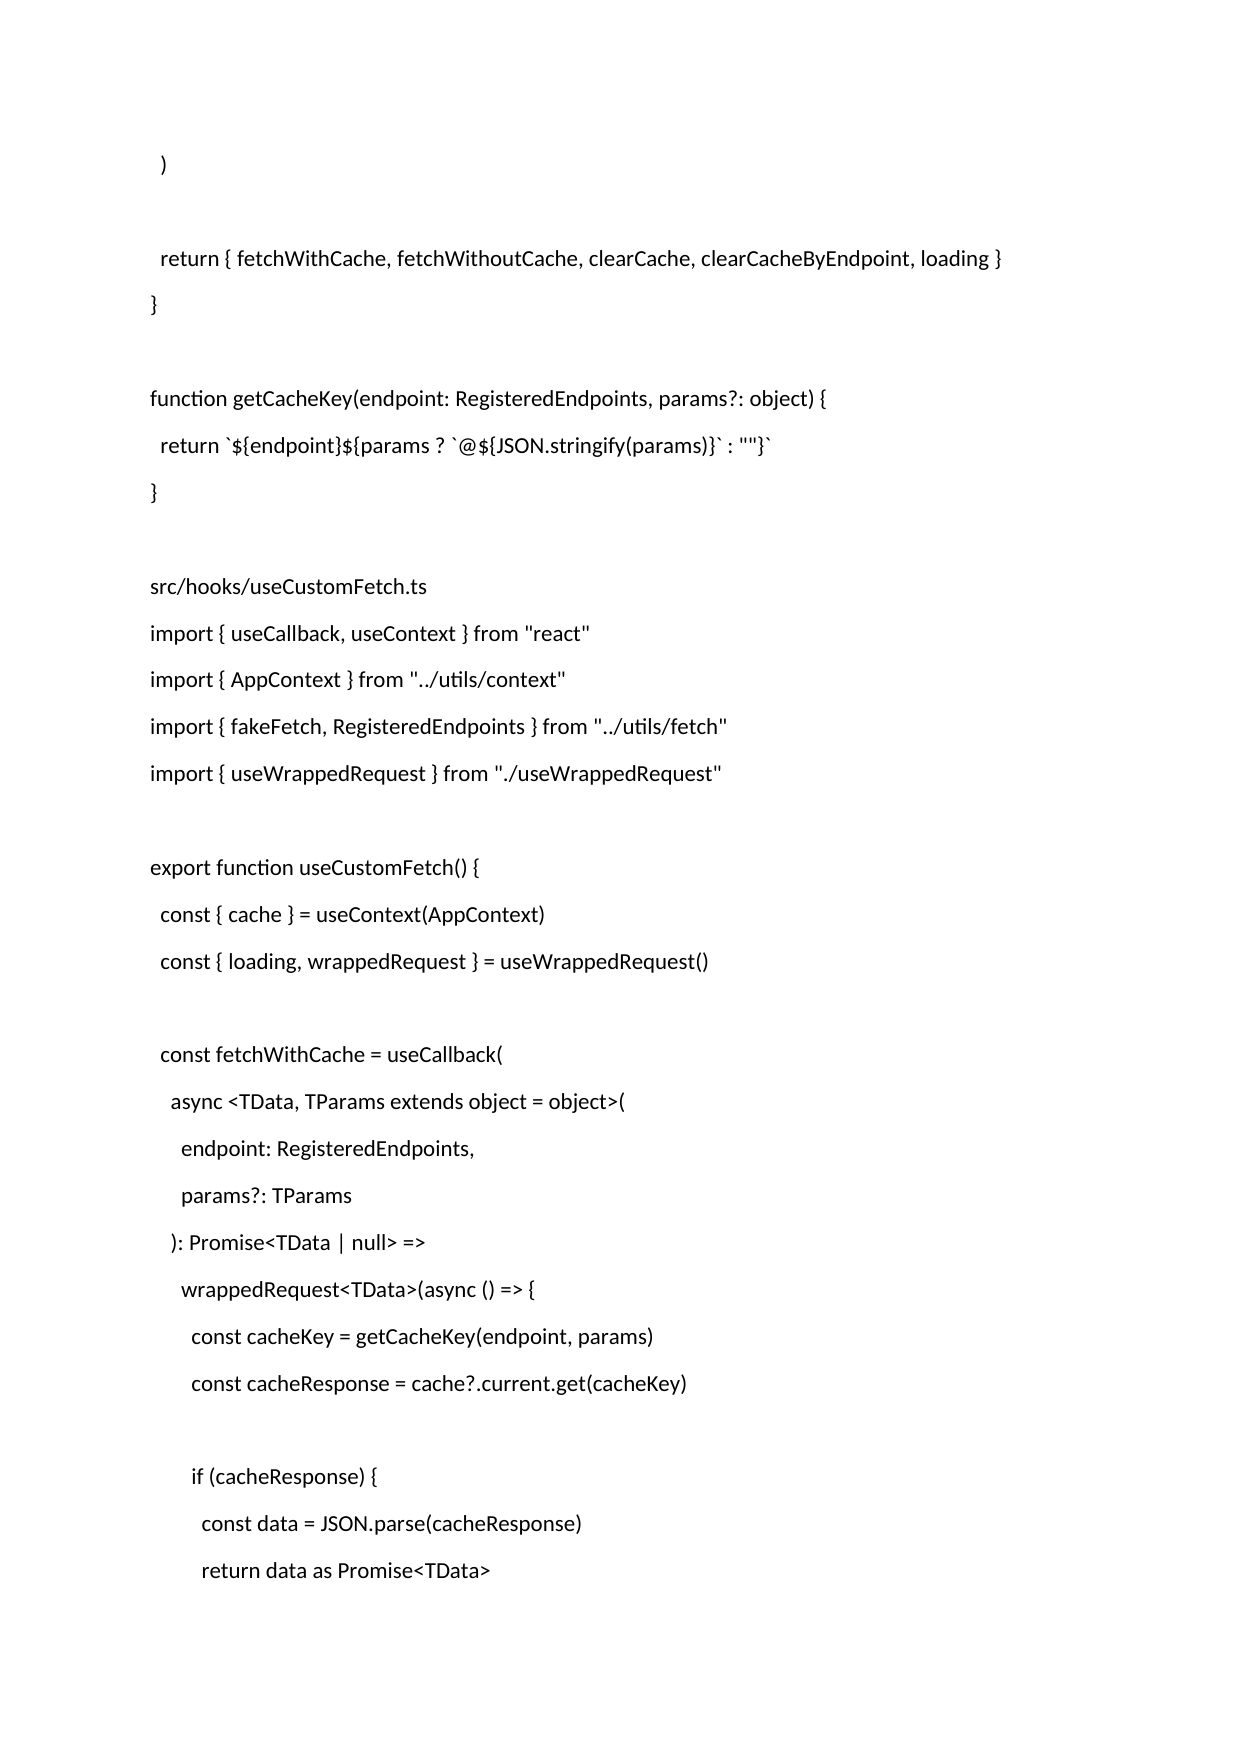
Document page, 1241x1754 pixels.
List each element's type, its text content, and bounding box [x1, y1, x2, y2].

text const data = JSON.parse(cacheResponse) [150, 1509, 1090, 1537]
text src/hooks/useCustomFetch.ts [150, 572, 1090, 600]
text return data as Promise<TData> [150, 1556, 1090, 1584]
text params?: TParams [150, 1181, 1090, 1209]
text function getCacheKey(endpoint: RegisteredEndpoints, params?: object) { [150, 384, 1090, 412]
text import { fakeFetch, RegisteredEndpoints } from "../utils/fetch" [150, 712, 1090, 741]
text if (cacheResponse) { [150, 1462, 1090, 1491]
text import { useWrappedRequest } from "./useWrappedRequest" [150, 759, 1090, 787]
text const { loading, wrappedRequest } = useWrappedRequest() [150, 947, 1090, 975]
text const cacheResponse = cache?.current.get(cacheKey) [150, 1369, 1090, 1397]
text async <TData, TParams extends object = object>( [150, 1087, 1090, 1116]
text ): Promise<TData | null> => [150, 1228, 1090, 1256]
text import { AppContext } from "../utils/context" [150, 666, 1090, 694]
text export function useCustomFetch() { [150, 853, 1090, 881]
text return { fetchWithCache, fetchWithoutCache, clearCache, clearCacheByEndpoint, loading } [150, 244, 1090, 272]
text const cacheKey = getCacheKey(endpoint, params) [150, 1322, 1090, 1350]
text return `${endpoint}${params ? `@${JSON.stringify(params)}` : ""}` [150, 431, 1090, 459]
text } [150, 291, 1090, 319]
text } [150, 478, 1090, 506]
text endpoint: RegisteredEndpoints, [150, 1134, 1090, 1162]
text ) [150, 150, 1090, 178]
text const fetchWithCache = useCallback( [150, 1041, 1090, 1069]
text wrappedRequest<TData>(async () => { [150, 1275, 1090, 1303]
text import { useCallback, useContext } from "react" [150, 619, 1090, 647]
text const { cache } = useContext(AppContext) [150, 900, 1090, 928]
